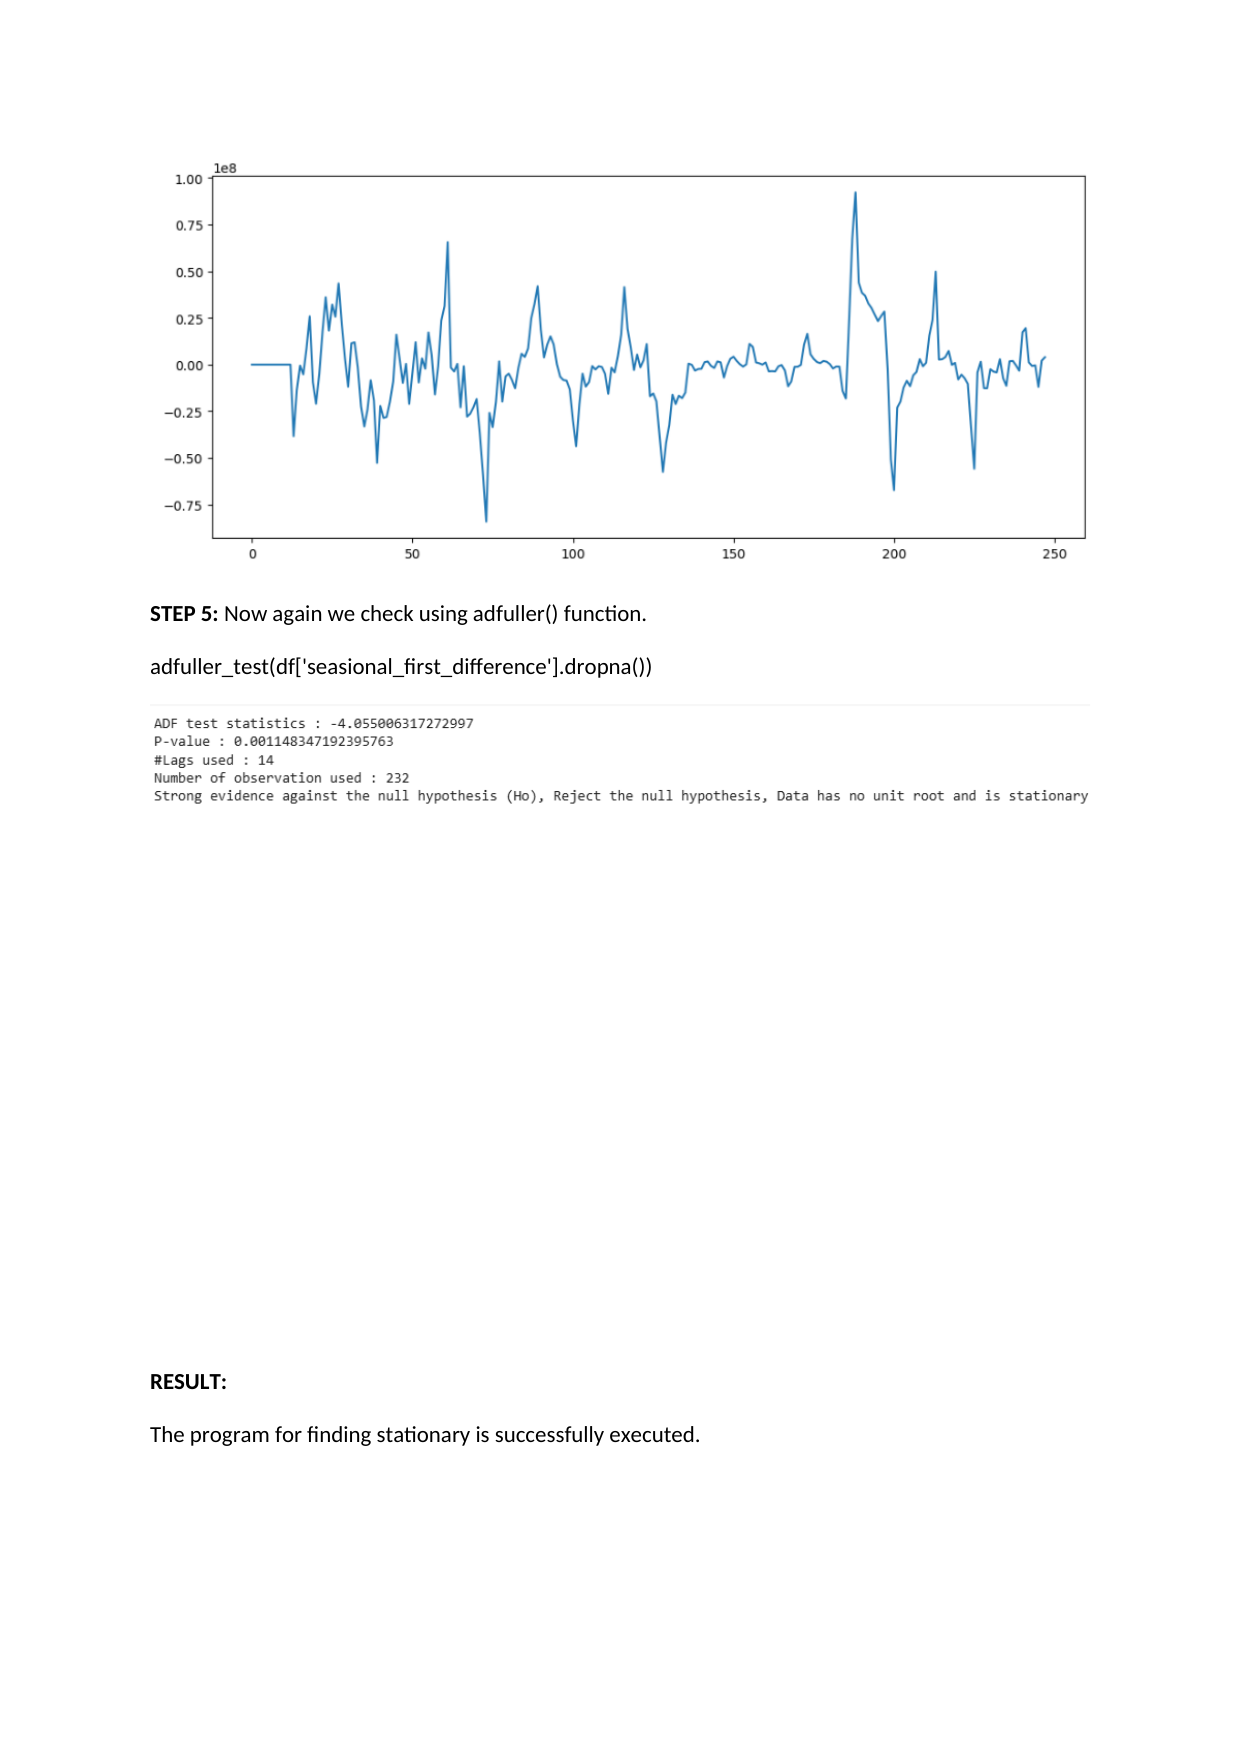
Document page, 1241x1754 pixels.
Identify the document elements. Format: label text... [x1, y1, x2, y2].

text STEP 5: Now again we check using adfuller() function. [150, 599, 1090, 627]
picture [150, 704, 1091, 812]
text The program for finding stationary is successfully executed. [150, 1420, 1090, 1448]
text adfuller_test(df['seasional_first_difference'].dropna()) [150, 652, 1090, 680]
text RESULT: [150, 1367, 1090, 1395]
picture [150, 150, 1091, 574]
